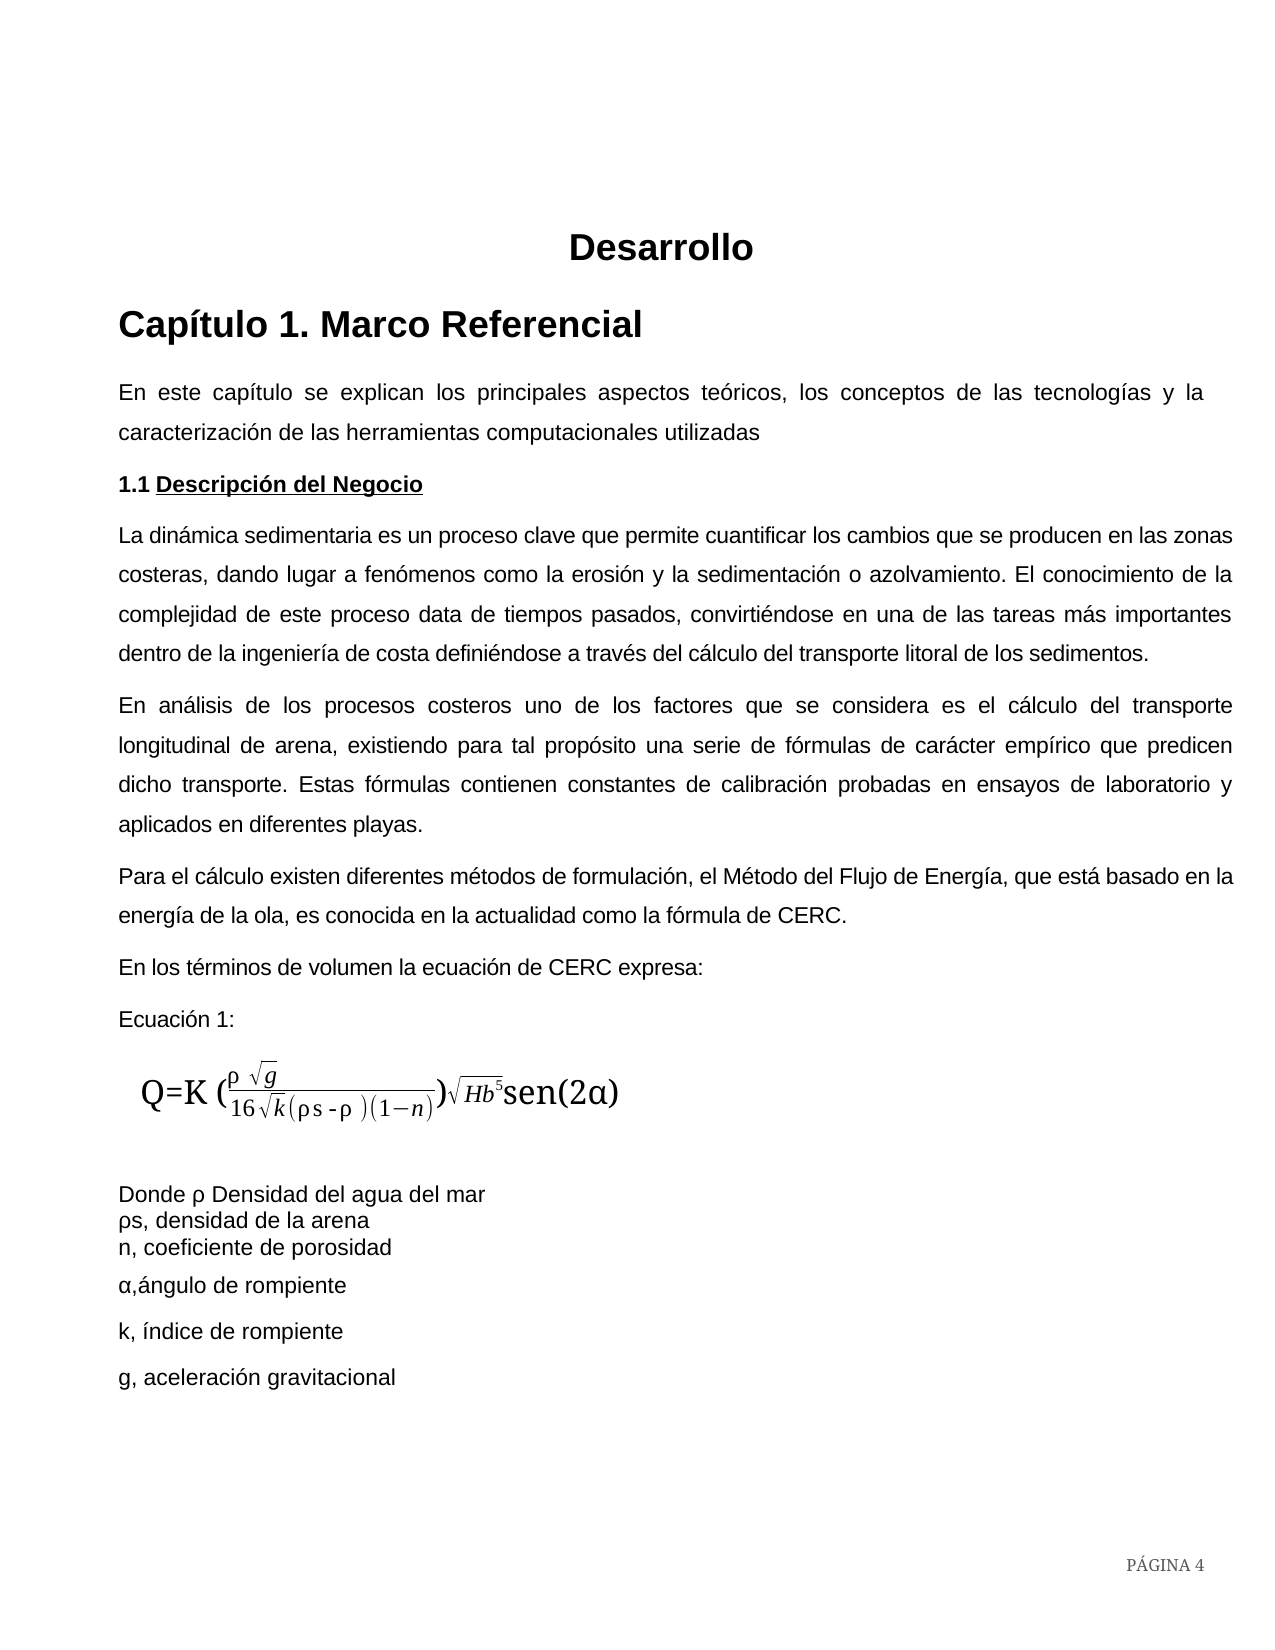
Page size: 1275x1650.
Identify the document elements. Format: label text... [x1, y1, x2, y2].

text k, índice de rompiente [118, 1318, 1204, 1344]
text La dinámica sedimentaria es un proceso clave que permite cuantificar los cambios que se producen en las zonas costeras, dando lugar a fenómenos como la erosión y la sedimentación o azolvamiento. El conocimiento de la complejidad de este proceso data de tiempos pasados, convirtiéndose en una de las tareas más importantes dentro de la ingeniería de costa definiéndose a través del cálculo del transporte litoral de los sedimentos. [118, 522, 1234, 667]
text En este capítulo se explican los principales aspectos teóricos, los conceptos de las tecnologías y la caracterización de las herramientas computacionales utilizadas [118, 379, 1204, 445]
text Ecuación 1: [118, 1006, 1234, 1032]
text α,ángulo de rompiente [118, 1272, 1204, 1299]
text ρs, densidad de la arena [118, 1207, 1204, 1233]
text Para el cálculo existen diferentes métodos de formulación, el Método del Flujo de Energía, que está basado en la energía de la ola, es conocida en la actualidad como la fórmula de CERC. [118, 863, 1234, 928]
text Donde ρ Densidad del agua del mar [118, 1181, 1204, 1207]
text Desarrollo [118, 225, 1204, 268]
text En los términos de volumen la ecuación de CERC expresa: [118, 954, 1234, 981]
text Capítulo 1. Marco Referencial [118, 302, 1204, 345]
text n, coeficiente de porosidad [118, 1233, 1204, 1260]
text g, aceleración gravitacional [118, 1364, 1204, 1390]
text En análisis de los procesos costeros uno de los factores que se considera es el cálculo del transporte longitudinal de arena, existiendo para tal propósito una serie de fórmulas de carácter empírico que predicen dicho transporte. Estas fórmulas contienen constantes de calibración probadas en ensayos de laboratorio y aplicados en diferentes playas. [118, 692, 1234, 837]
list Descripción del Negocio [118, 471, 1204, 497]
